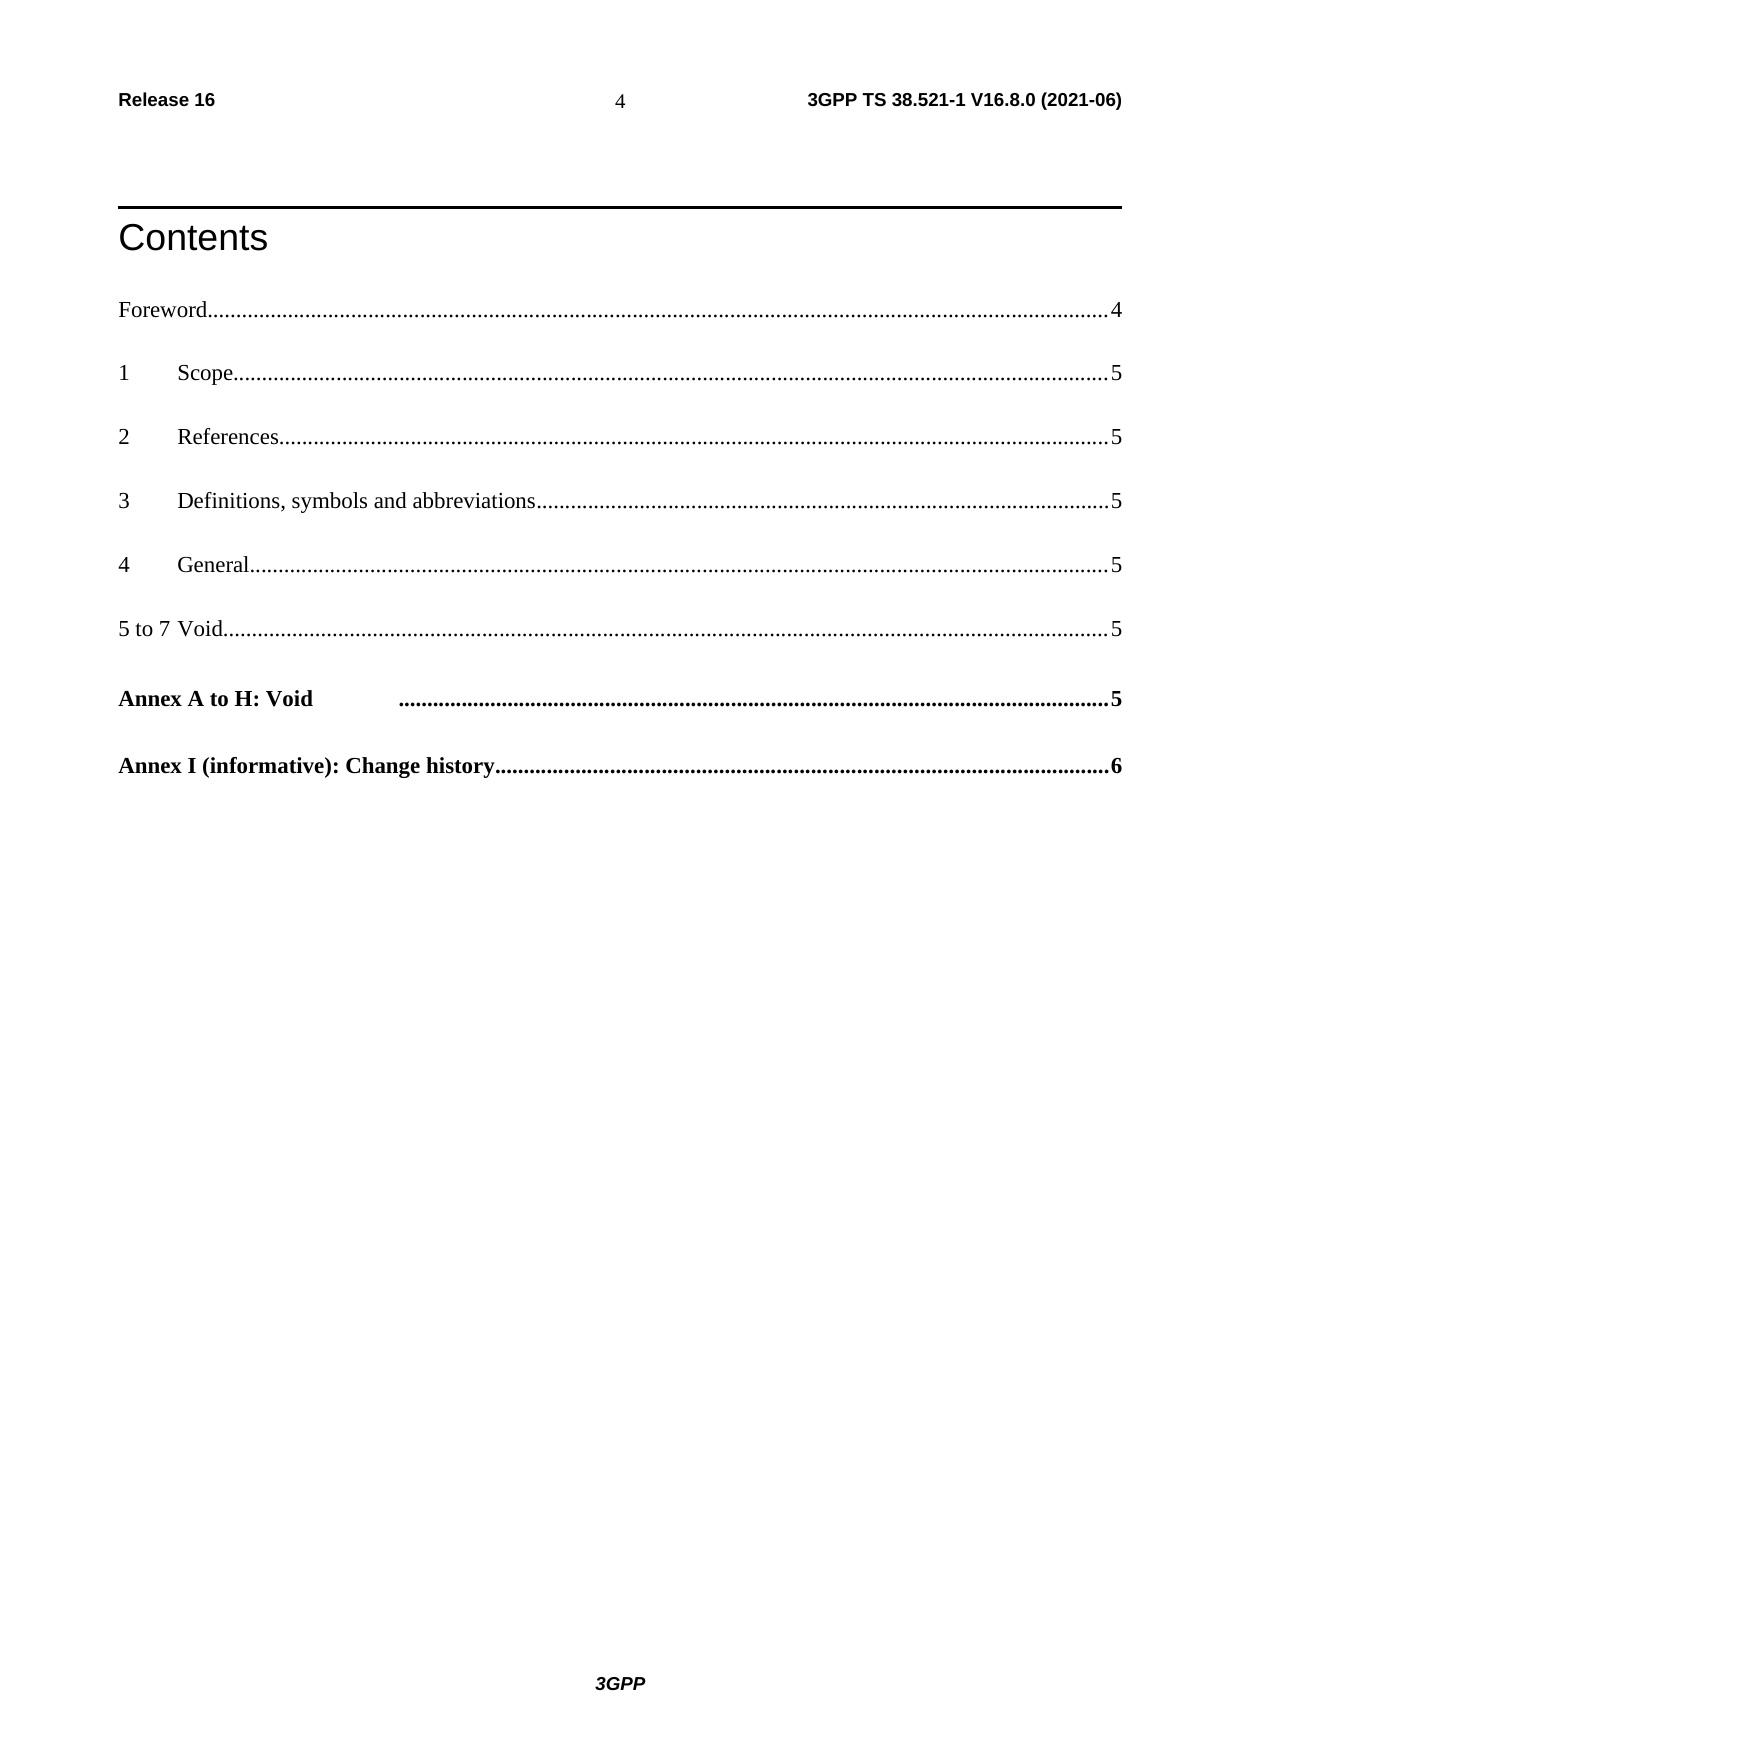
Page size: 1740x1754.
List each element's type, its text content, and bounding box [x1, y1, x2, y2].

text Annex A to H: Void 5 [118, 685, 1122, 711]
text Contents [118, 209, 1122, 258]
text 3 Definitions, symbols and abbreviations 5 [118, 487, 1078, 513]
text 5 to 7 Void 5 [118, 615, 1078, 641]
text Annex I (informative): Change history 6 [118, 752, 1122, 779]
text 4 General 5 [118, 551, 1078, 577]
text 1 Scope 5 [118, 359, 1078, 386]
text Foreword 4 [118, 296, 1078, 322]
text 2 References 5 [118, 423, 1078, 449]
